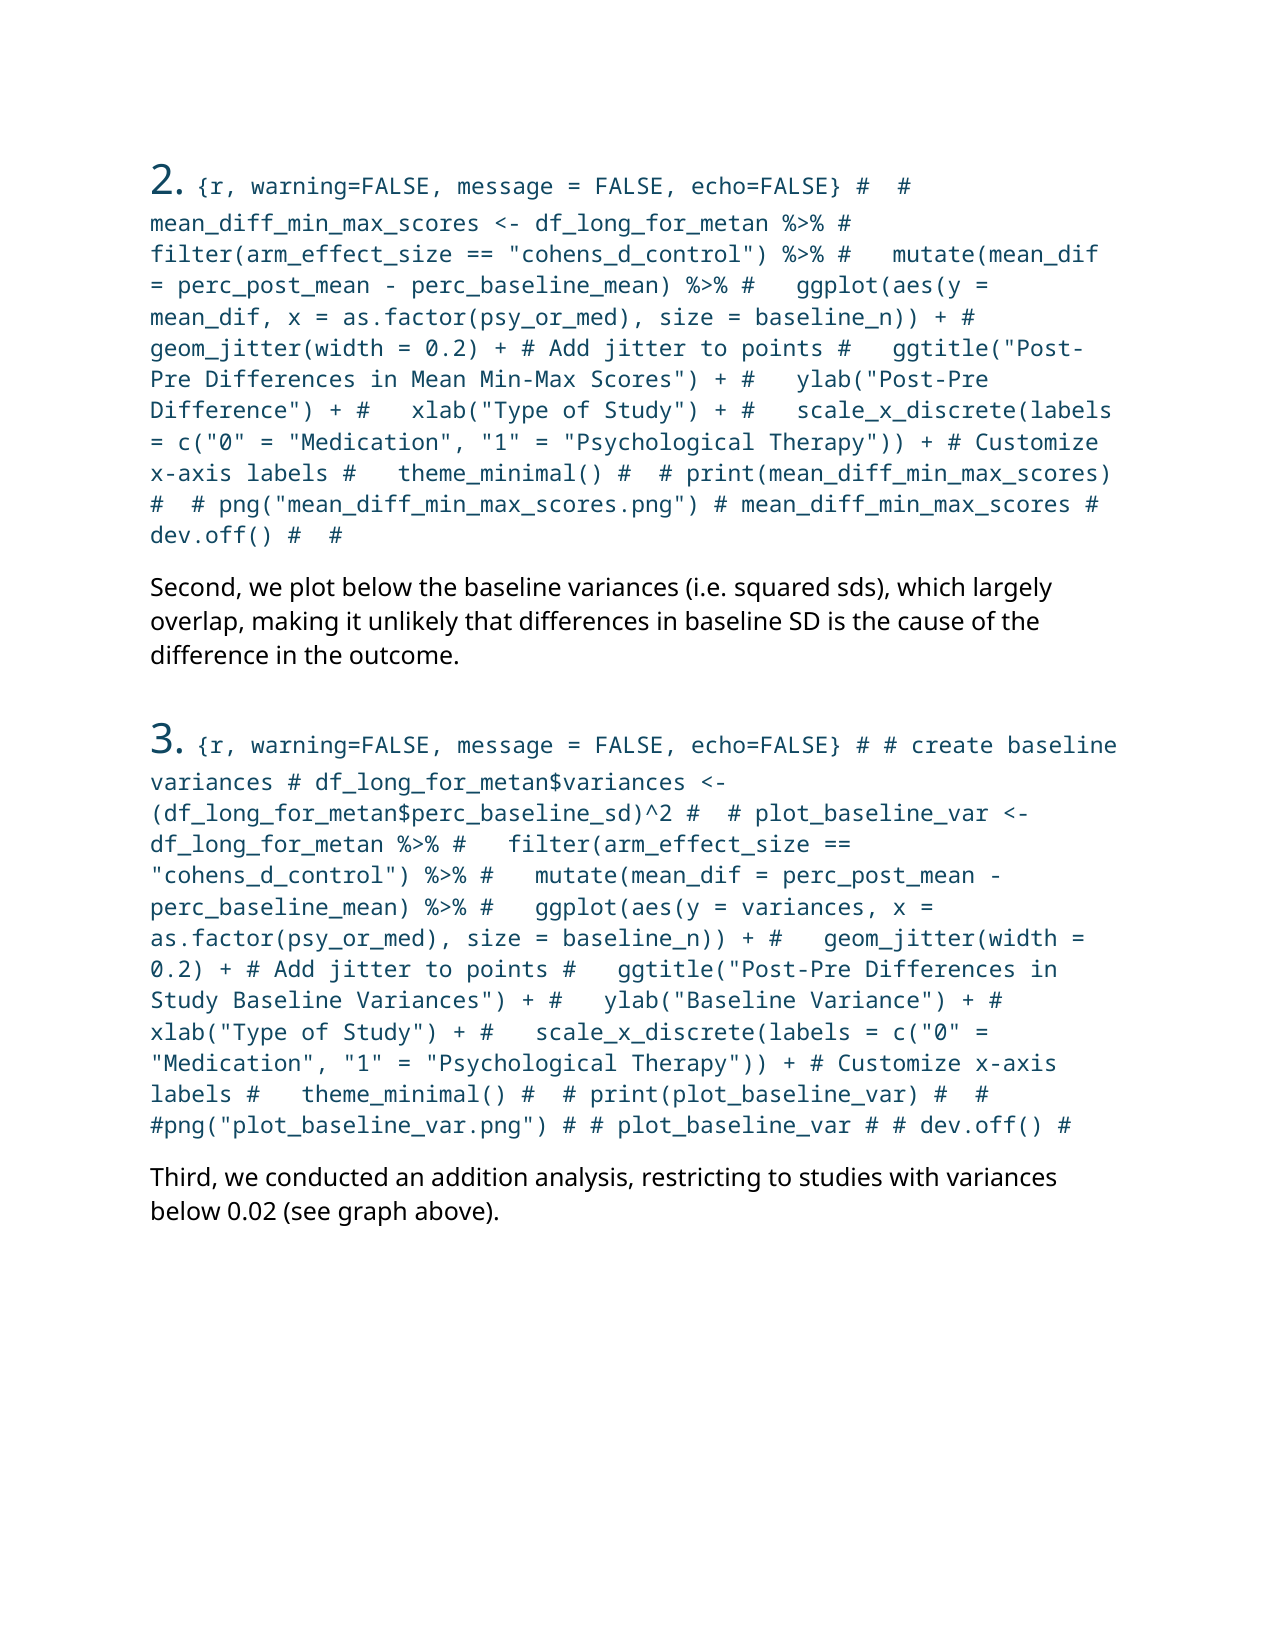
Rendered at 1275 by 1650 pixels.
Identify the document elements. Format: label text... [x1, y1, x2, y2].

text Second, we plot below the baseline variances (i.e. squared sds), which largely overlap, making it unlikely that differences in baseline SD is the cause of the difference in the outcome. [150, 569, 1125, 671]
subtitle 3. {r, warning=FALSE, message = FALSE, echo=FALSE} # # create baseline variances # df_long_for_metan$variances <- (df_long_for_metan$perc_baseline_sd)^2 # # plot_baseline_var <- df_long_for_metan %>% # filter(arm_effect_size == "cohens_d_control") %>% # mutate(mean_dif = perc_post_mean - perc_baseline_mean) %>% # ggplot(aes(y = variances, x = as.factor(psy_or_med), size = baseline_n)) + # geom_jitter(width = 0.2) + # Add jitter to points # ggtitle("Post-Pre Differences in Study Baseline Variances") + # ylab("Baseline Variance") + # xlab("Type of Study") + # scale_x_discrete(labels = c("0" = "Medication", "1" = "Psychological Therapy")) + # Customize x-axis labels # theme_minimal() # # print(plot_baseline_var) # # #png("plot_baseline_var.png") # # plot_baseline_var # # dev.off() # [150, 709, 1125, 1141]
subtitle 2. {r, warning=FALSE, message = FALSE, echo=FALSE} # # mean_diff_min_max_scores <- df_long_for_metan %>% # filter(arm_effect_size == "cohens_d_control") %>% # mutate(mean_dif = perc_post_mean - perc_baseline_mean) %>% # ggplot(aes(y = mean_dif, x = as.factor(psy_or_med), size = baseline_n)) + # geom_jitter(width = 0.2) + # Add jitter to points # ggtitle("Post-Pre Differences in Mean Min-Max Scores") + # ylab("Post-Pre Difference") + # xlab("Type of Study") + # scale_x_discrete(labels = c("0" = "Medication", "1" = "Psychological Therapy")) + # Customize x-axis labels # theme_minimal() # # print(mean_diff_min_max_scores) # # png("mean_diff_min_max_scores.png") # mean_diff_min_max_scores # dev.off() # # [150, 150, 1125, 551]
text Third, we conducted an addition analysis, restricting to studies with variances below 0.02 (see graph above). [150, 1159, 1125, 1228]
